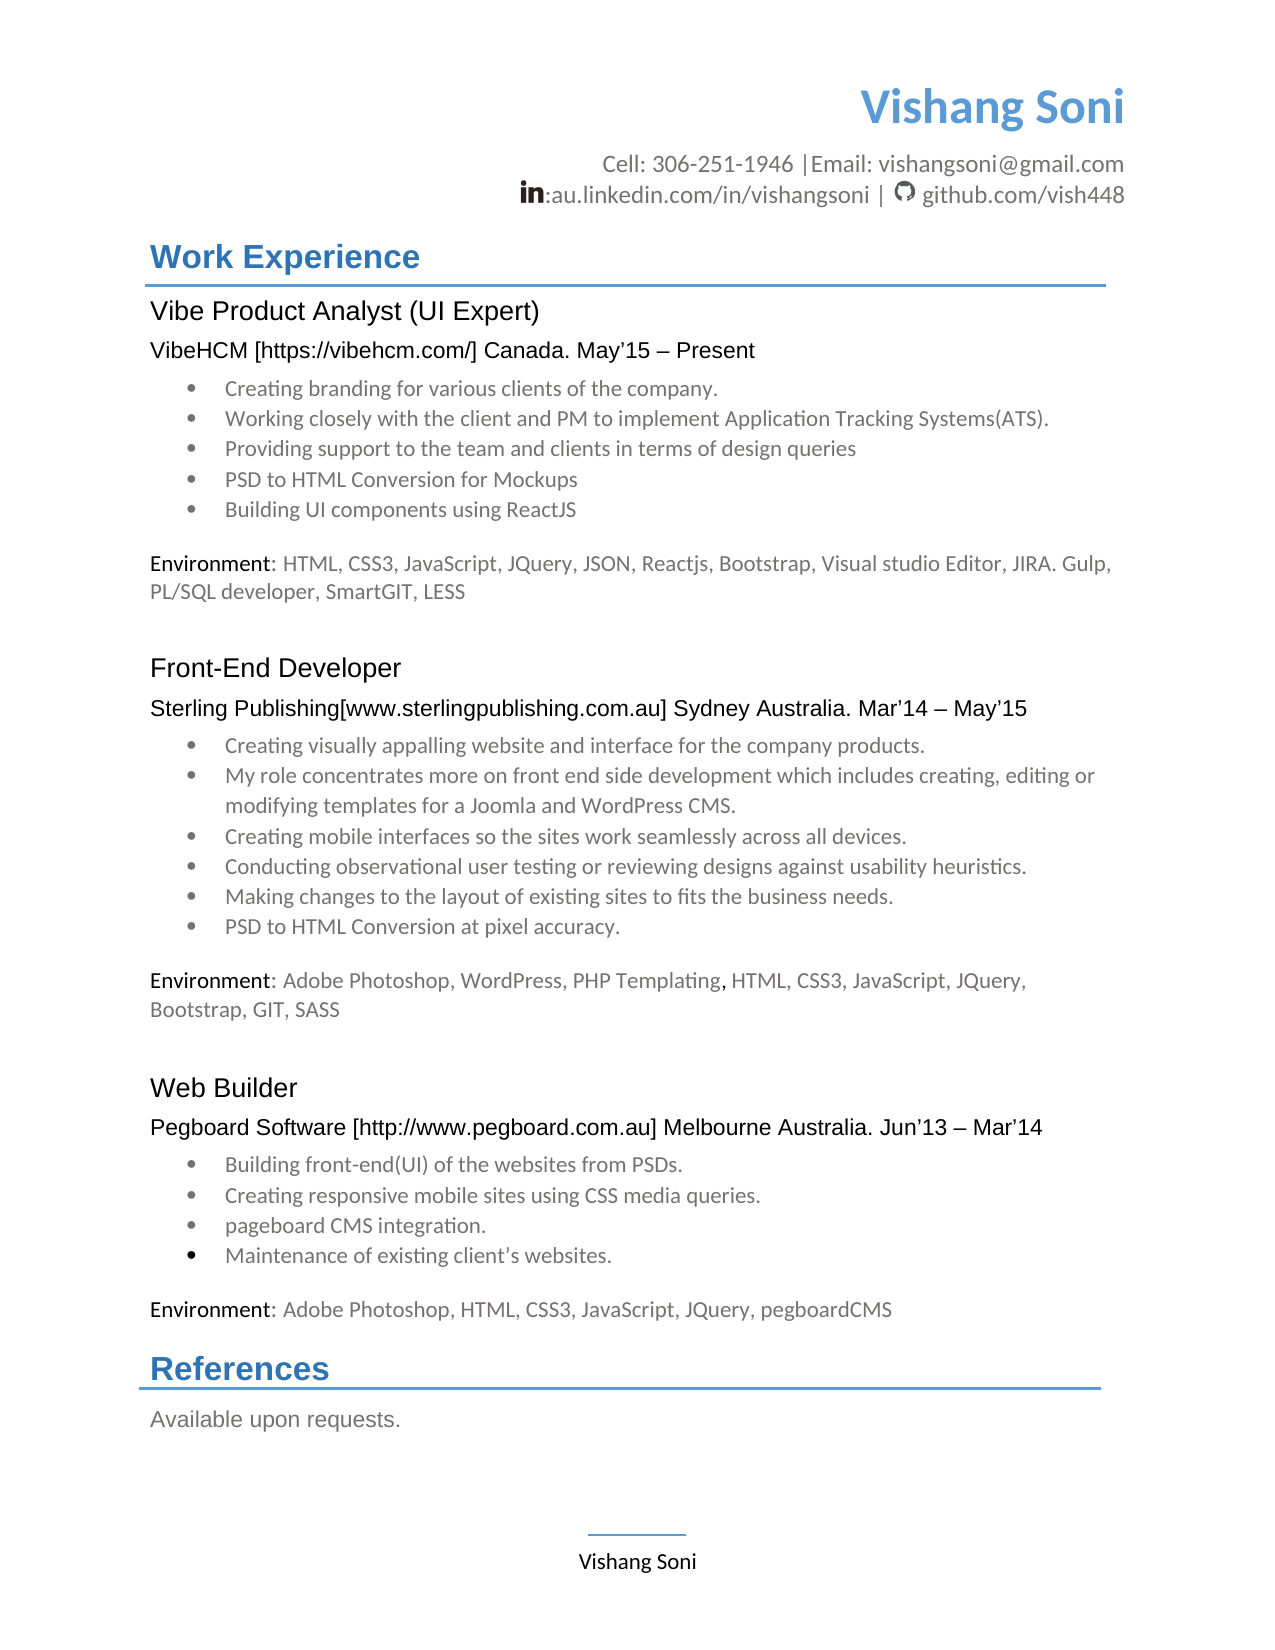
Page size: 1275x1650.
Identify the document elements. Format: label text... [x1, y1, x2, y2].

list My role concentrates more on front end side development which includes creating, editing or modifying templates for a Joomla and WordPress CMS. [187, 761, 1125, 820]
subtitle References [150, 1349, 1125, 1387]
list PSD to HTML Conversion for Mockups [187, 465, 1125, 493]
list pageboard CMS integration. [187, 1211, 1125, 1239]
list Building front-end(UI) of the websites from PSDs. [187, 1151, 1125, 1179]
text Pegboard Software [http://www.pegboard.com.au] Melbourne Australia. Jun’13 – Mar’14 [150, 1114, 1125, 1140]
text Environment: Adobe Photoshop, HTML, CSS3, JavaScript, JQuery, pegboardCMS [150, 1293, 1125, 1324]
list Maintenance of existing client’s websites. [187, 1241, 1125, 1269]
text Web Builder [150, 1072, 1125, 1103]
text VibeHCM [https://vibehcm.com/] Canada. May’15 – Present [150, 337, 1125, 364]
text Vibe Product Analyst (UI Expert) [150, 295, 1125, 326]
list Working closely with the client and PM to implement Application Tracking Systems(ATS). [187, 404, 1125, 432]
list Creating mobile interfaces so the sites work seamlessly across all devices. [187, 822, 1125, 850]
text Environment: HTML, CSS3, JavaScript, JQuery, JSON, Reactjs, Bootstrap, Visual studio Editor, JIRA. Gulp, PL/SQL developer, SmartGIT, LESS [150, 547, 1125, 606]
text Environment: Adobe Photoshop, WordPress, PHP Templating, HTML, CSS3, JavaScript, JQuery, Bootstrap, GIT, SASS [150, 964, 1125, 1023]
text Sterling Publishing[www.sterlingpublishing.com.au] Sydney Australia. Mar’14 – May’15 [150, 694, 1125, 721]
list Creating visually appalling website and interface for the company products. [187, 731, 1125, 759]
list Providing support to the team and clients in terms of design queries [187, 434, 1125, 462]
list Creating responsive mobile sites using CSS media queries. [187, 1181, 1125, 1209]
list Building UI components using ReactJS [187, 495, 1125, 523]
text Front-End Developer [150, 652, 1125, 684]
list Conducting observational user testing or reviewing designs against usability heuristics. [187, 852, 1125, 880]
picture [892, 179, 917, 204]
subtitle Work Experience [150, 238, 1125, 276]
picture [520, 180, 545, 204]
list Creating branding for various clients of the company. [187, 374, 1125, 402]
list PSD to HTML Conversion at pixel accuracy. [187, 912, 1125, 941]
list Making changes to the layout of existing sites to fits the business needs. [187, 882, 1125, 910]
text Available upon requests. [150, 1406, 1125, 1433]
